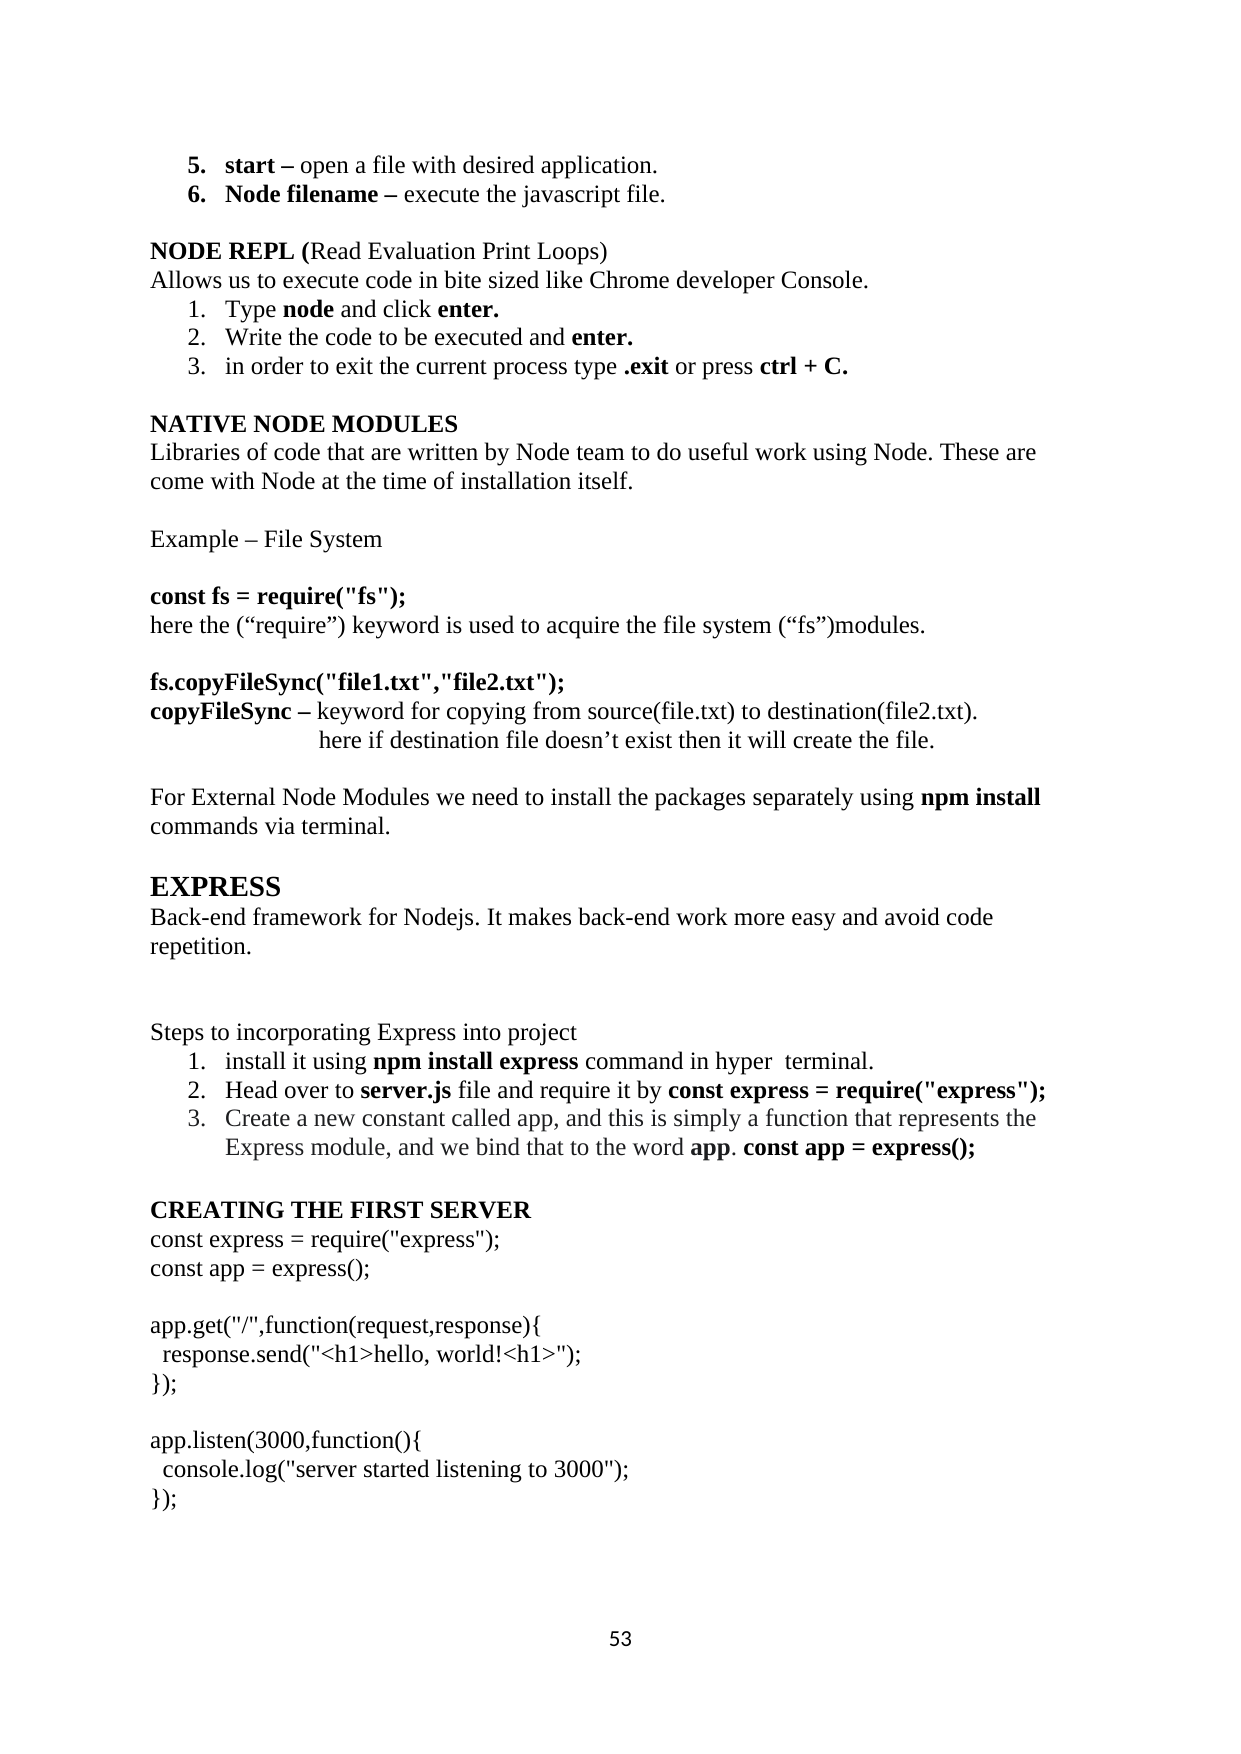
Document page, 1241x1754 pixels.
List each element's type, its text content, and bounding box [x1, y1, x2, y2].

list start – open a file with desired application. [187, 150, 1090, 179]
text here the (“require”) keyword is used to acquire the file system (“fs”)modules. [150, 610, 1090, 639]
text CREATING THE FIRST SERVER [150, 1195, 1090, 1224]
list install it using npm install express command in hyper terminal. [187, 1046, 1090, 1075]
list Write the code to be executed and enter. [187, 322, 1090, 351]
text fs.copyFileSync("file1.txt","file2.txt"); [150, 667, 1090, 696]
text EXPRESS [150, 869, 1090, 902]
list Create a new constant called app, and this is simply a function that represents the Express module, and we bind that to the word app. const app = express(); [187, 1103, 1090, 1161]
list Head over to server.js file and require it by const express = require("express"); [187, 1075, 1090, 1103]
text app.listen(3000,function(){ [150, 1425, 1090, 1454]
list Type node and click enter. [187, 294, 1090, 322]
text Example – File System [150, 524, 1090, 552]
text NATIVE NODE MODULES [150, 409, 1090, 437]
text Back-end framework for Nodejs. It makes back-end work more easy and avoid code repetition. [150, 902, 1090, 960]
text const express = require("express"); [150, 1224, 1090, 1253]
text NODE REPL (Read Evaluation Print Loops) [150, 236, 1090, 265]
text response.send("<h1>hello, world!<h1>"); [150, 1339, 1090, 1368]
text For External Node Modules we need to install the packages separately using npm install commands via terminal. [150, 782, 1090, 840]
text Libraries of code that are written by Node team to do useful work using Node. These are come with Node at the time of installation itself. [150, 437, 1090, 495]
text Allows us to execute code in bite sized like Chrome developer Console. [150, 265, 1090, 294]
text }); [150, 1368, 1090, 1396]
text app.get("/",function(request,response){ [150, 1310, 1090, 1339]
text Steps to incorporating Express into project [150, 1017, 1090, 1046]
text const fs = require("fs"); [150, 581, 1090, 610]
text console.log("server started listening to 3000"); [150, 1454, 1090, 1483]
text copyFileSync – keyword for copying from source(file.txt) to destination(file2.txt). [150, 696, 1090, 725]
text }); [150, 1483, 1090, 1511]
text const app = express(); [150, 1253, 1090, 1281]
list Node filename – execute the javascript file. [187, 179, 1090, 207]
text here if destination file doesn’t exist then it will create the file. [150, 725, 1090, 754]
list in order to exit the current process type .exit or press ctrl + C. [187, 351, 1090, 380]
